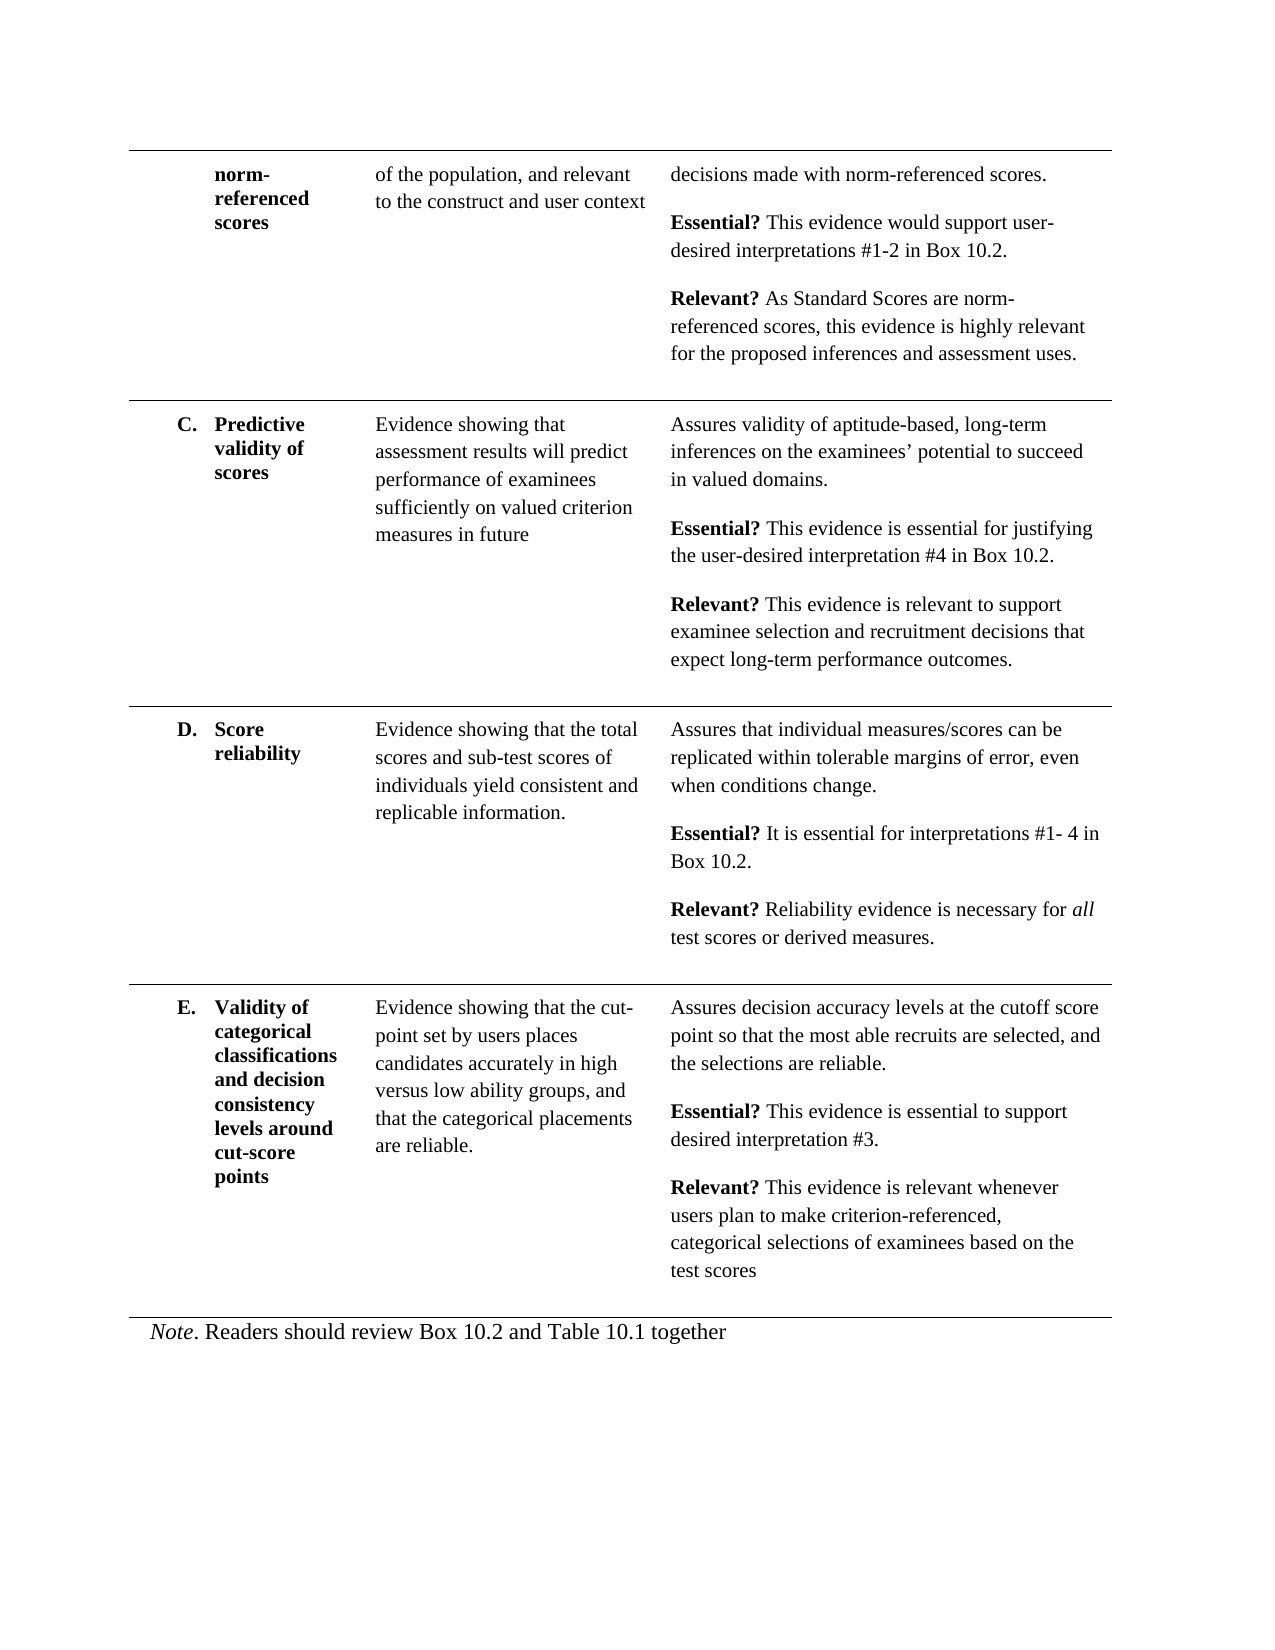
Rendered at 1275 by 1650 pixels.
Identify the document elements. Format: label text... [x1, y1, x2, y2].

table_cell Assures that individual measures/scores can be replicated within tolerable margins of error, even when conditions change. Essential? It is essential for interpretations #1- 4 in Box 10.2. Relevant? Reliability evidence is necessary for all test scores or derived measures. [660, 707, 1112, 984]
table_cell Validity of categorical classifications and decision consistency levels around cut-score points [129, 985, 365, 1317]
table_cell Score reliability [129, 707, 365, 984]
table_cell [129, 151, 365, 400]
table_cell Evidence showing that the total scores and sub-test scores of individuals yield consistent and replicable information. [365, 707, 660, 984]
table_cell Evidence showing that the cut-point set by users places candidates accurately in high versus low ability groups, and that the categorical placements are reliable. [365, 985, 660, 1317]
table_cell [365, 151, 660, 400]
table_cell Predictive validity of scores [129, 401, 365, 706]
text Note. Readers should review Box 10.2 and Table 10.1 together [150, 1318, 1125, 1344]
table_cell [660, 151, 1112, 400]
table_cell Assures validity of aptitude-based, long-term inferences on the examinees’ potential to succeed in valued domains. Essential? This evidence is essential for justifying the user-desired interpretation #4 in Box 10.2. Relevant? This evidence is relevant to support examinee selection and recruitment decisions that expect long-term performance outcomes. [660, 401, 1112, 706]
table_cell Assures decision accuracy levels at the cutoff score point so that the most able recruits are selected, and the selections are reliable. Essential? This evidence is essential to support desired interpretation #3. Relevant? This evidence is relevant whenever users plan to make criterion-referenced, categorical selections of examinees based on the test scores [660, 985, 1112, 1317]
table_cell Evidence showing that assessment results will predict performance of examinees sufficiently on valued criterion measures in future [365, 401, 660, 706]
